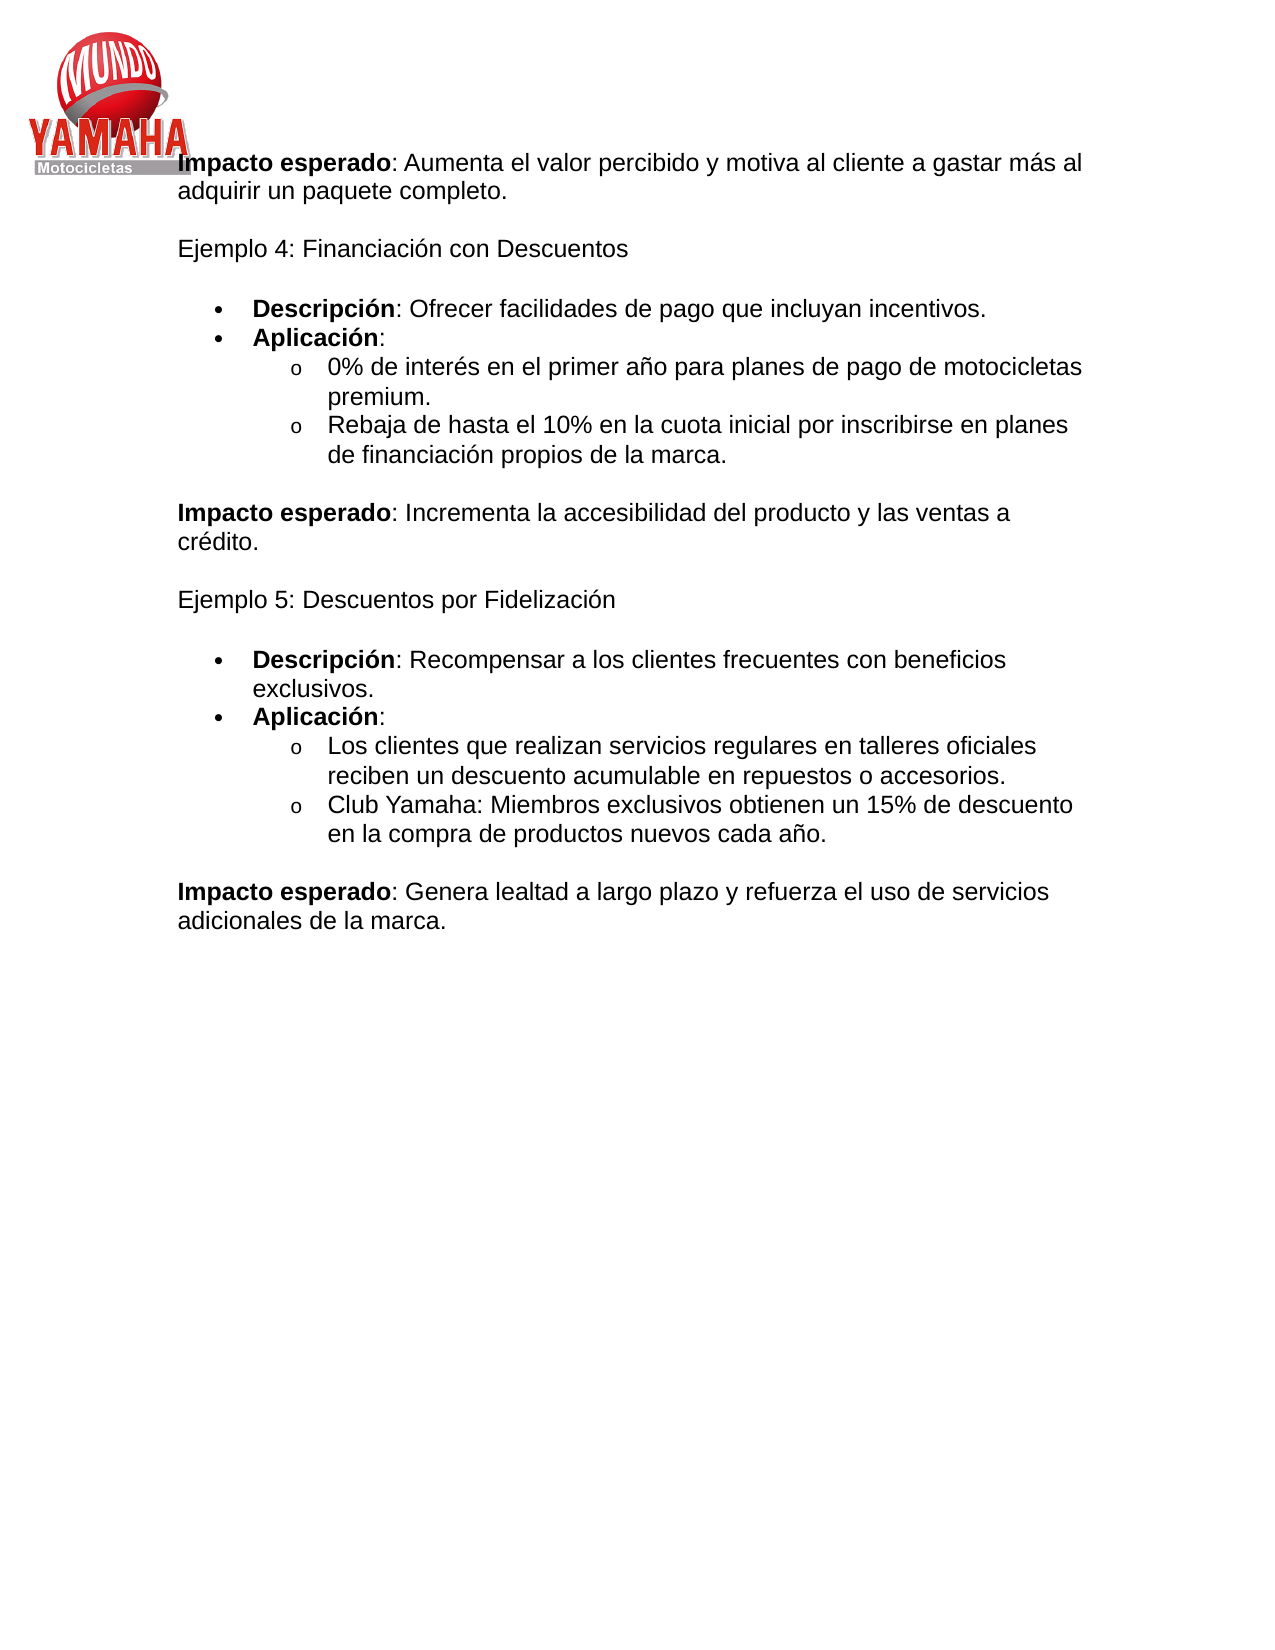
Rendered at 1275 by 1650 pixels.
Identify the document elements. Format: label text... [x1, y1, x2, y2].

list 0% de interés en el primer año para planes de pago de motocicletas premium. [290, 352, 1098, 410]
list Aplicación: [215, 323, 1098, 352]
subtitle Ejemplo 4: Financiación con Descuentos [177, 234, 1098, 263]
subtitle Ejemplo 5: Descuentos por Fidelización [177, 585, 1098, 613]
list Club Yamaha: Miembros exclusivos obtienen un 15% de descuento en la compra de productos nuevos cada año. [290, 789, 1098, 848]
picture [8, 2, 211, 205]
text Impacto esperado: Aumenta el valor percibido y motiva al cliente a gastar más al adquirir un paquete completo. [177, 148, 1098, 205]
list Descripción: Recompensar a los clientes frecuentes con beneficios exclusivos. [215, 645, 1098, 702]
text Impacto esperado: Incrementa la accesibilidad del producto y las ventas a crédito. [177, 498, 1098, 556]
text Impacto esperado: Genera lealtad a largo plazo y refuerza el uso de servicios adicionales de la marca. [177, 877, 1098, 935]
list Rebaja de hasta el 10% en la cuota inicial por inscribirse en planes de financiación propios de la marca. [290, 410, 1098, 469]
list Los clientes que realizan servicios regulares en talleres oficiales reciben un descuento acumulable en repuestos o accesorios. [290, 731, 1098, 789]
list Aplicación: [215, 702, 1098, 731]
list Descripción: Ofrecer facilidades de pago que incluyan incentivos. [215, 294, 1098, 323]
